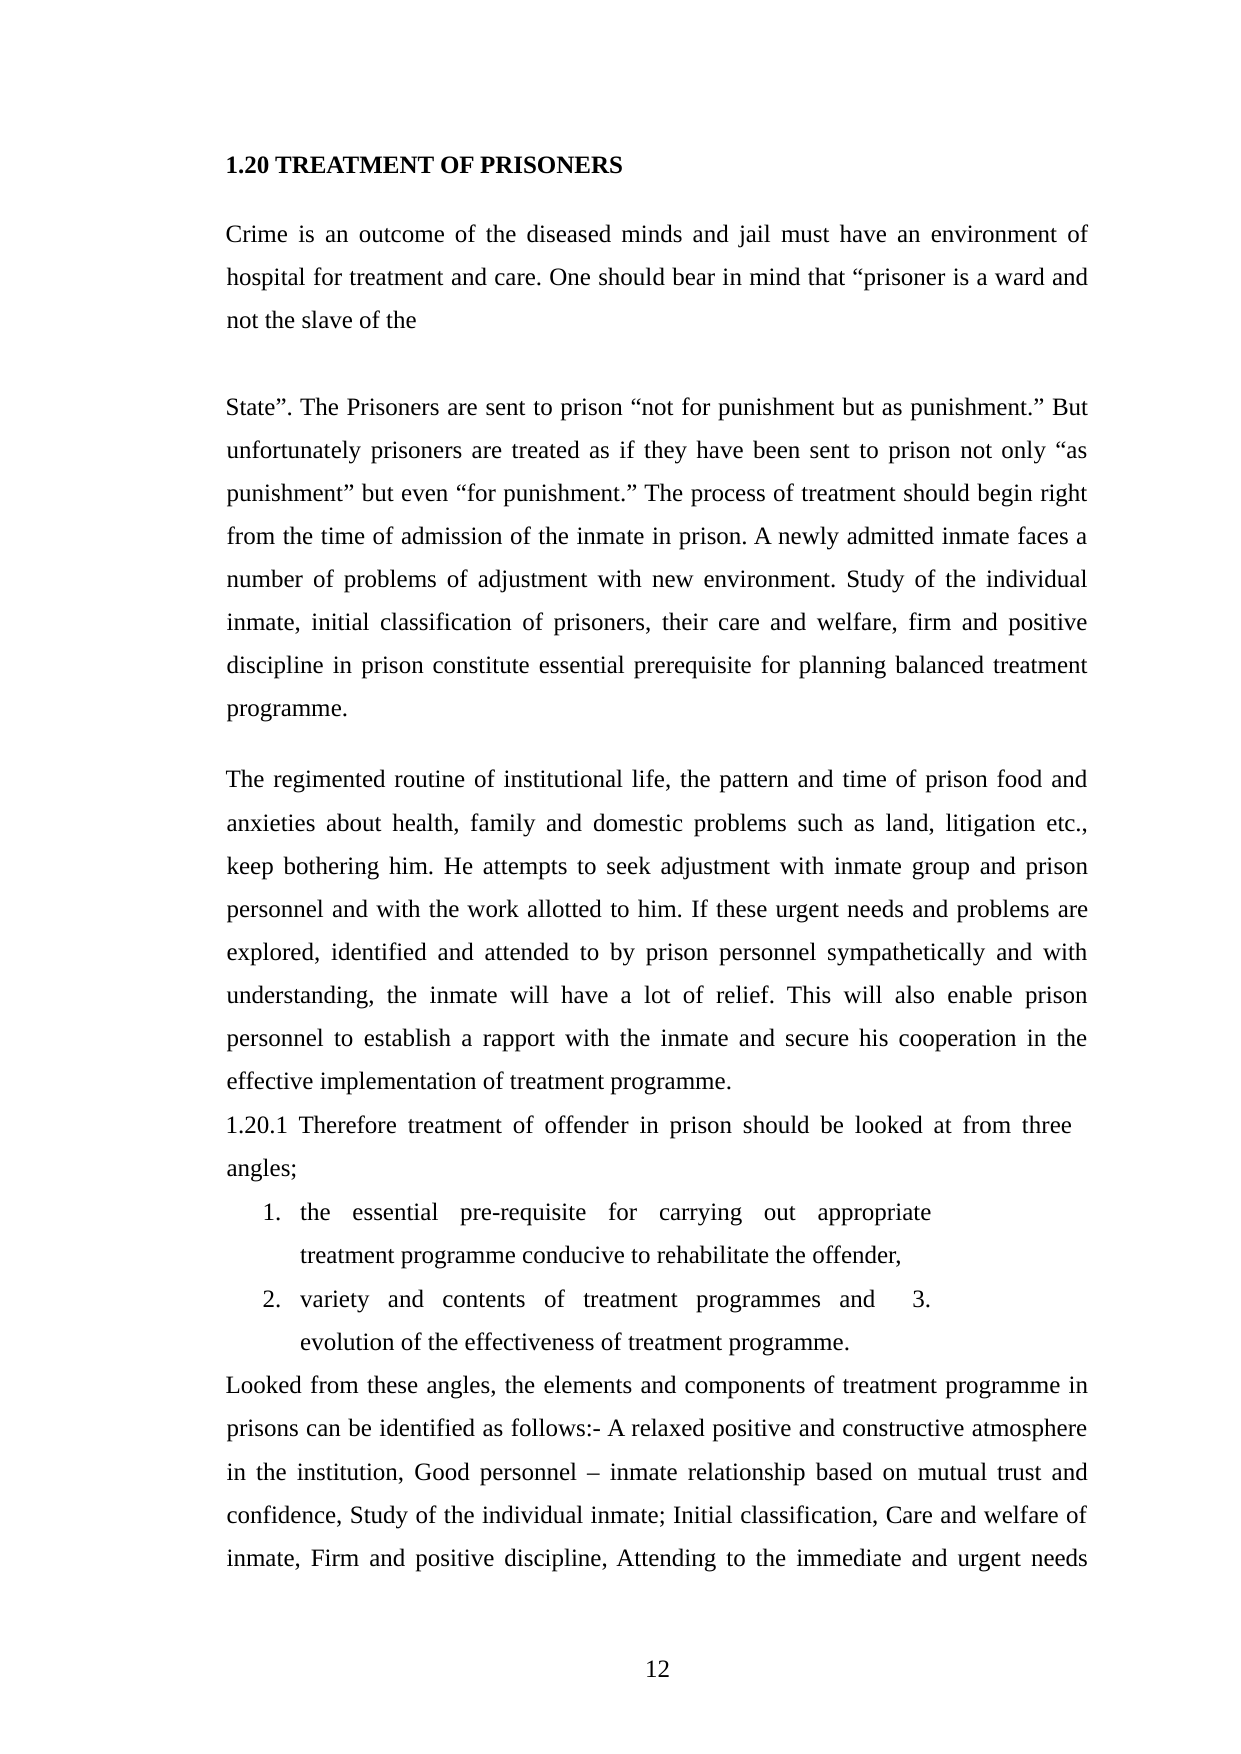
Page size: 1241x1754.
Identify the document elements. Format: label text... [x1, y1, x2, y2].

text Crime is an outcome of the diseased minds and jail must have an environment of hospital for treatment and care. One should bear in mind that “prisoner is a ward and not the slave of the [225, 219, 1090, 334]
text State”. The Prisoners are sent to prison “not for punishment but as punishment.” But unfortunately prisoners are treated as if they have been sent to prison not only “as punishment” but even “for punishment.” The process of treatment should begin right from the time of admission of the inmate in prison. A newly admitted inmate faces a number of problems of adjustment with new environment. Study of the individual inmate, initial classification of prisoners, their care and welfare, firm and positive discipline in prison constitute essential prerequisite for planning balanced treatment programme. [225, 392, 1089, 722]
list the essential pre-requisite for carrying out appropriate treatment programme conducive to rehabilitate the offender, [262, 1197, 932, 1269]
list variety and contents of treatment programmes and 3. evolution of the effectiveness of treatment programme. [262, 1283, 932, 1356]
subtitle 1.20 TREATMENT OF PRISONERS [225, 150, 1090, 179]
text The regimented routine of institutional life, the pattern and time of prison food and anxieties about health, family and domestic problems such as land, litigation etc., keep bothering him. He attempts to seek adjustment with inmate group and prison personnel and with the work allotted to him. If these urgent needs and problems are explored, identified and attended to by prison personnel sympathetically and with understanding, the inmate will have a lot of relief. This will also enable prison personnel to establish a rapport with the inmate and secure his cooperation in the effective implementation of treatment programme. [225, 764, 1089, 1095]
text 1.20.1 Therefore treatment of offender in prison should be looked at from three angles; [225, 1110, 1073, 1182]
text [225, 1370, 1088, 1572]
